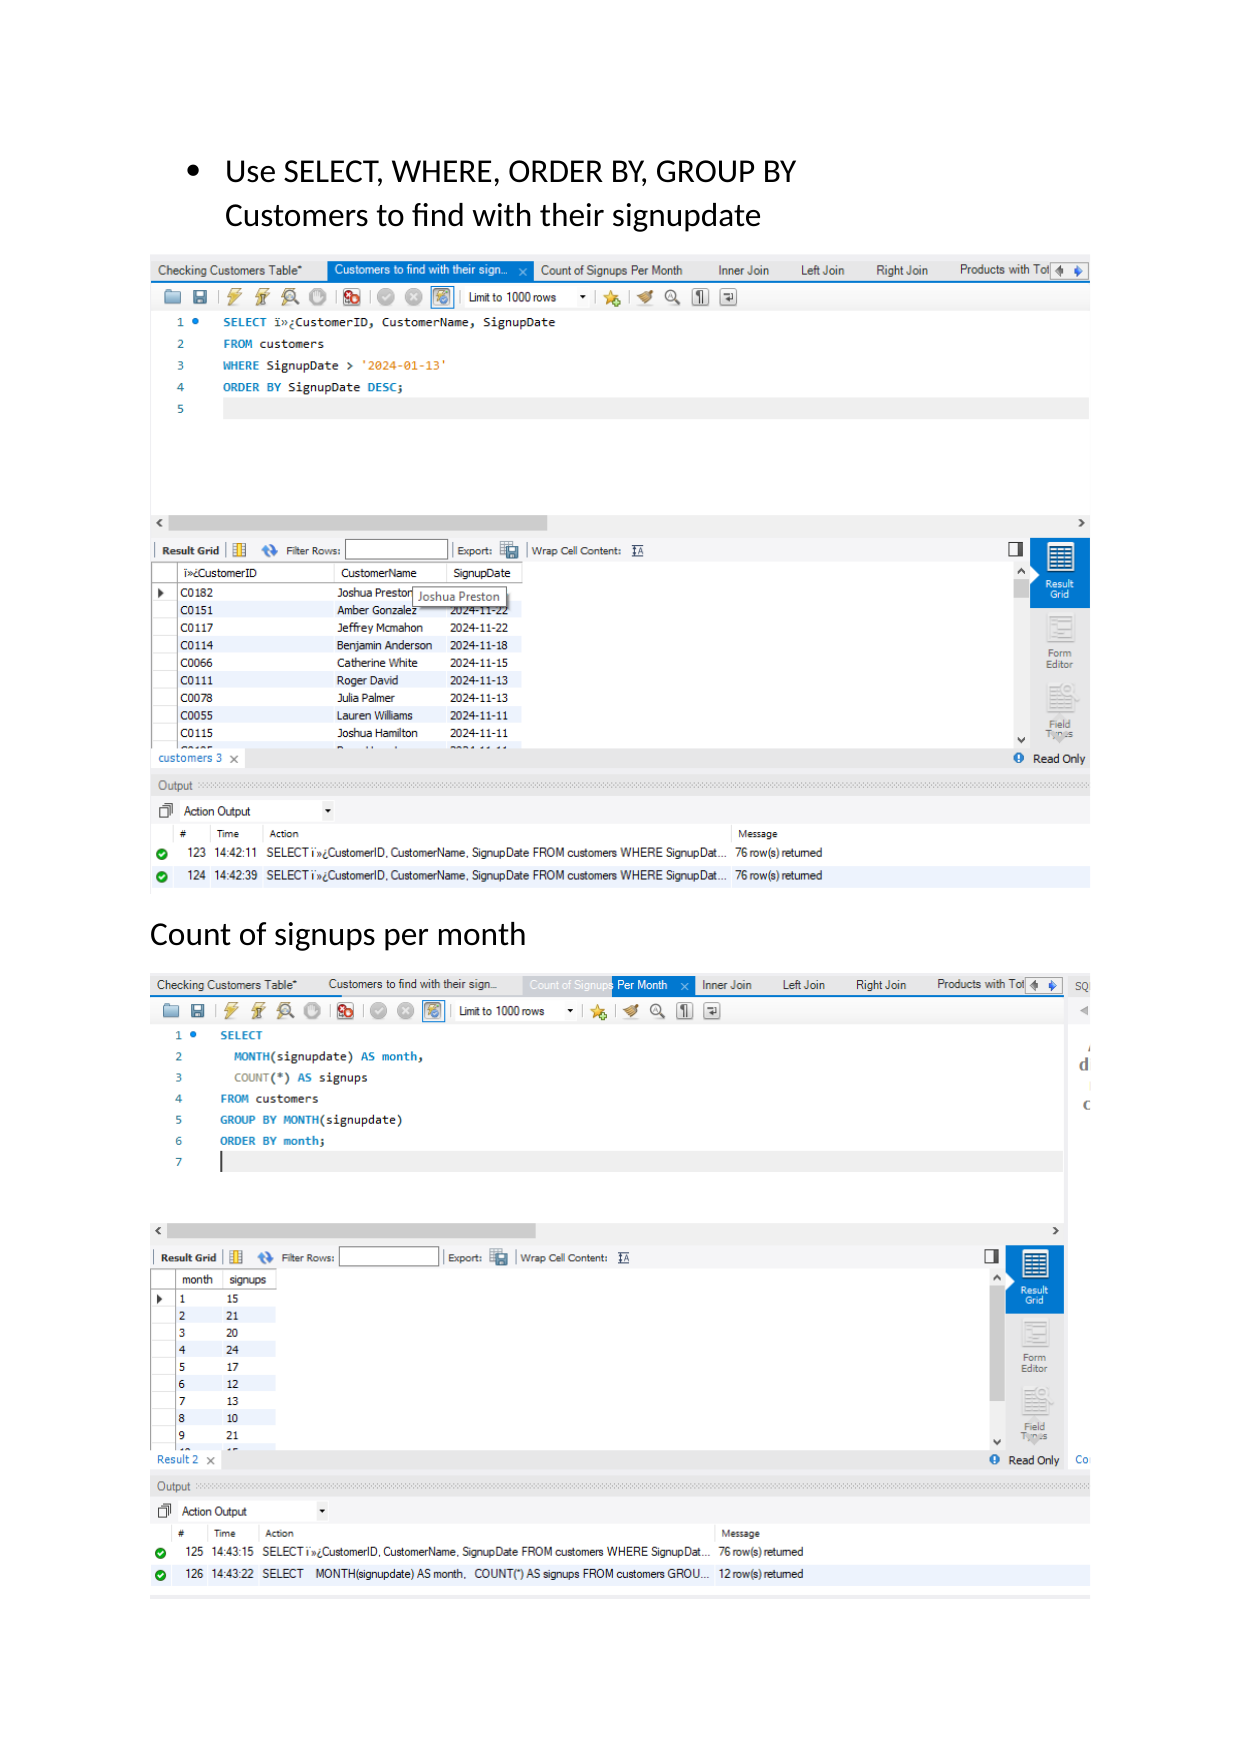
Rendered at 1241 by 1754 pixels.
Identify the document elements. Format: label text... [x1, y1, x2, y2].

text Count of signups per month [150, 913, 1090, 953]
list Use SELECT, WHERE, ORDER BY, GROUP BY [187, 150, 1090, 191]
list Customers to find with their signupdate [225, 194, 1090, 235]
picture [150, 973, 1091, 1599]
picture [150, 254, 1091, 894]
